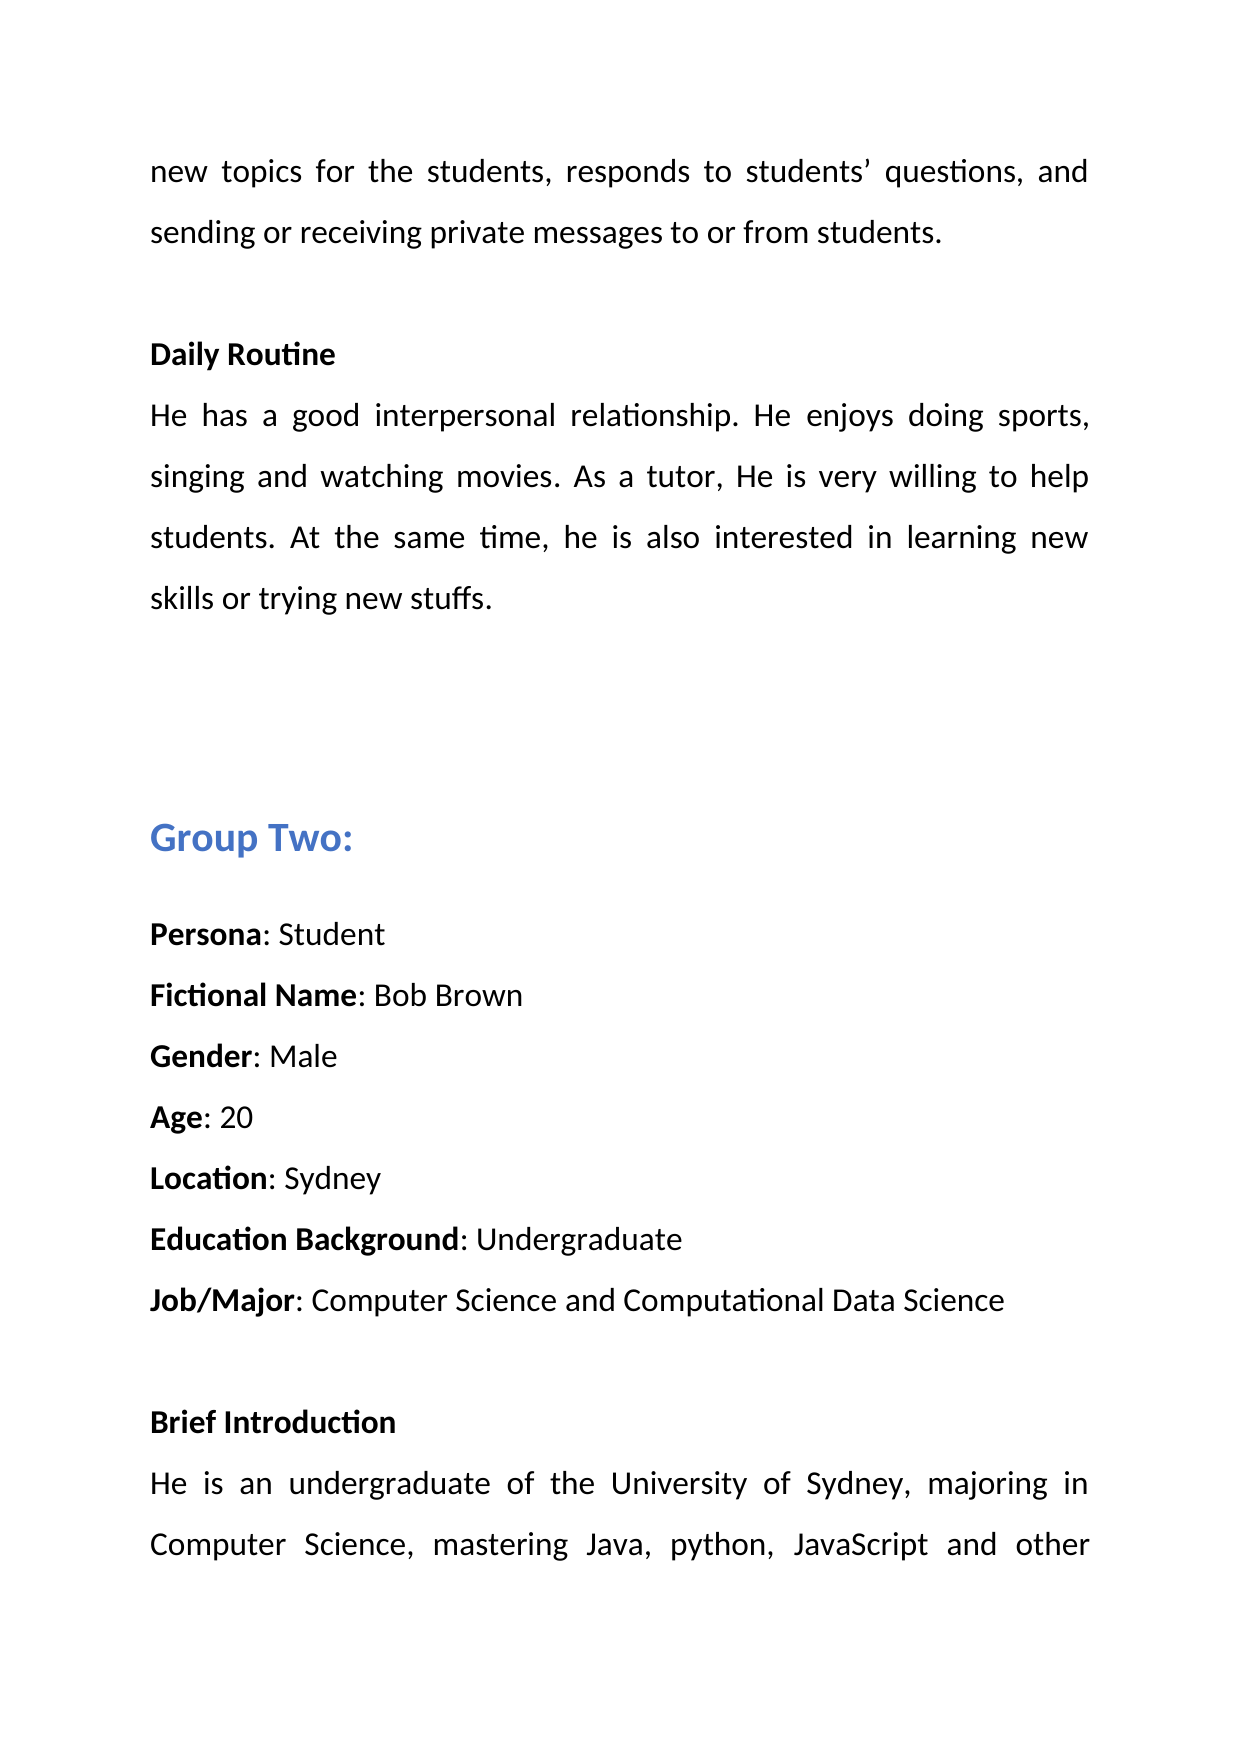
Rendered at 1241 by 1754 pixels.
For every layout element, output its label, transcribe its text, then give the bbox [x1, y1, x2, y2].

text Daily Routine [150, 333, 1090, 374]
text Fictional Name: Bob Brown [150, 973, 1090, 1014]
text Brief Introduction [150, 1401, 1090, 1442]
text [150, 1462, 1090, 1564]
text Job/Major: Computer Science and Computational Data Science [150, 1279, 1090, 1319]
text Gender: Male [150, 1034, 1090, 1075]
text Group Two: [150, 811, 1090, 862]
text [150, 150, 1090, 252]
text Age: 20 [150, 1096, 1090, 1136]
text Persona: Student [150, 912, 1090, 953]
text He has a good interpersonal relationship. He enjoys doing sports, singing and watching movies. As a tutor, He is very willing to help students. At the same time, he is also interested in learning new skills or trying new stuffs. [150, 394, 1090, 618]
text Education Background: Undergraduate [150, 1218, 1090, 1258]
text Location: Sydney [150, 1157, 1090, 1197]
